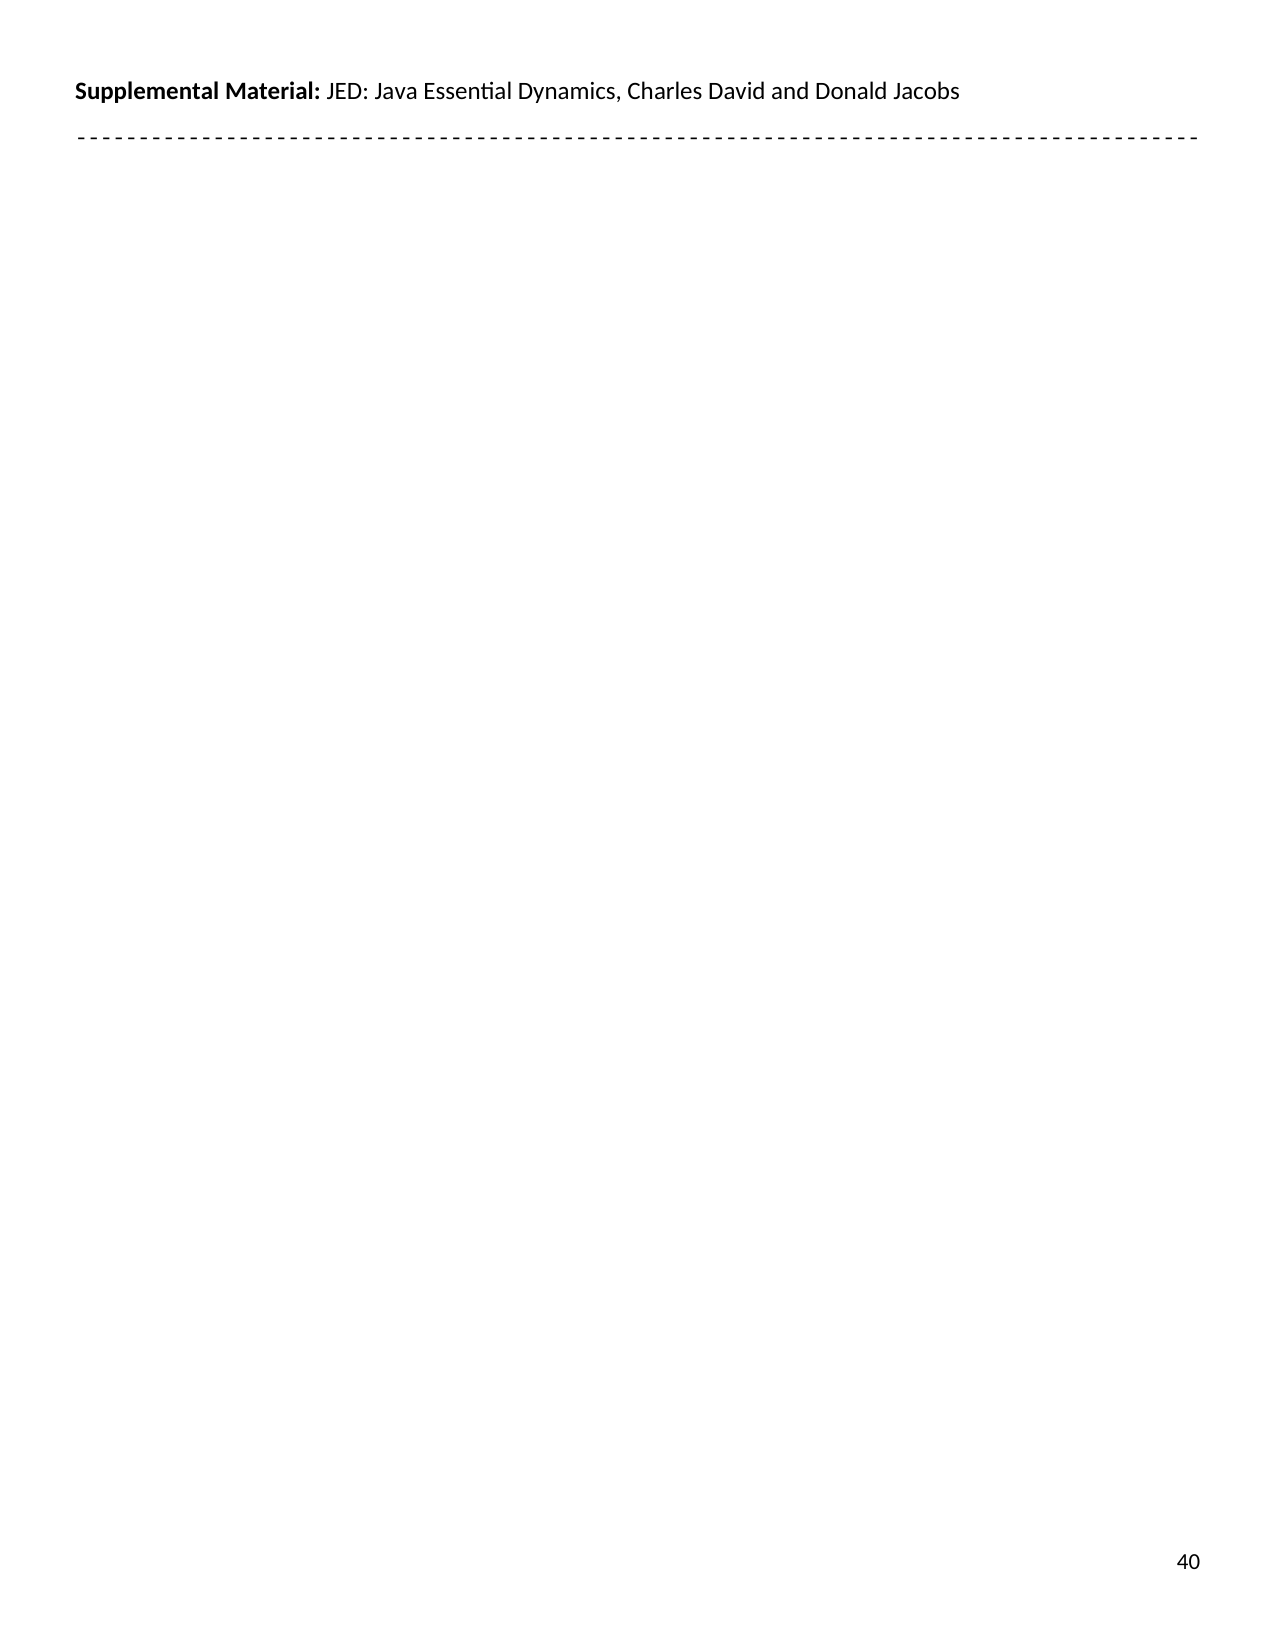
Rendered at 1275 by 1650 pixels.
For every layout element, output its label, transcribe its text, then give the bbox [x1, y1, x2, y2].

text ------------------------------------------------------------------------------------------ [75, 122, 1200, 151]
